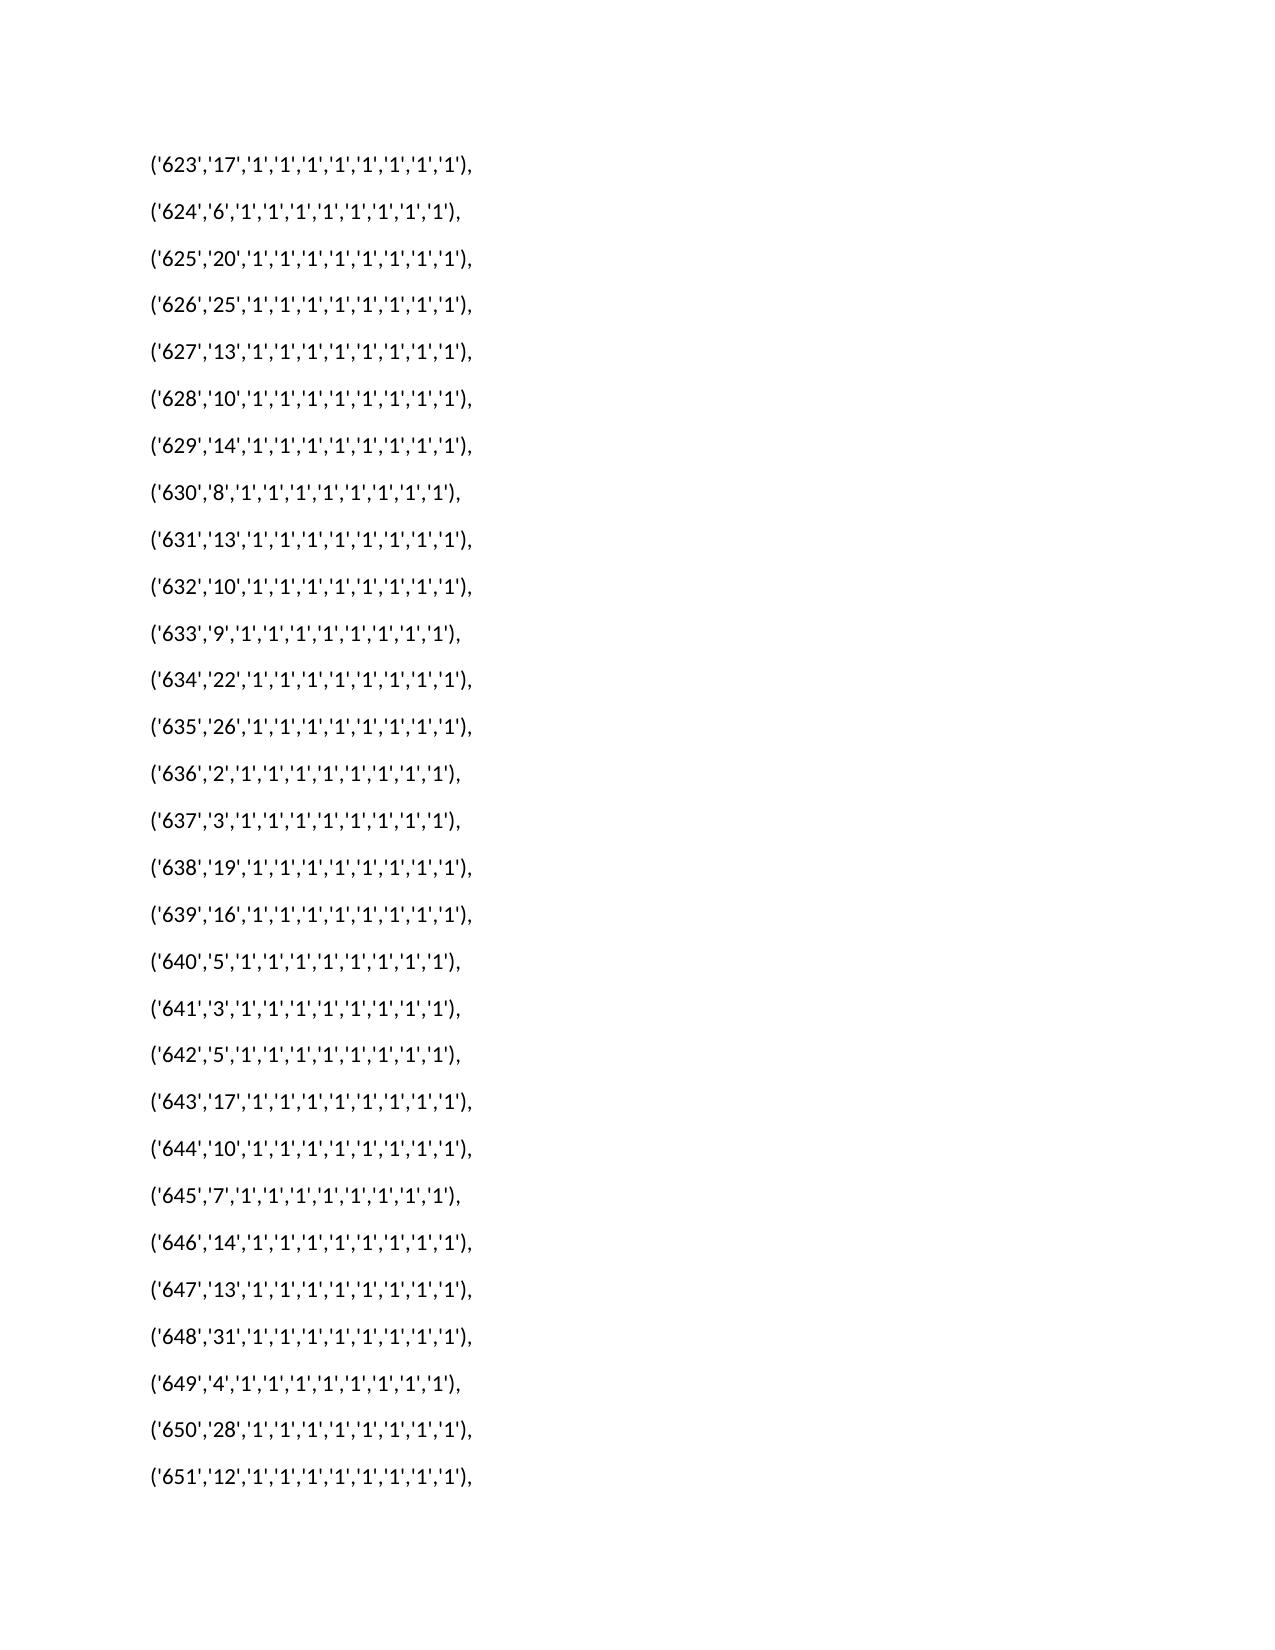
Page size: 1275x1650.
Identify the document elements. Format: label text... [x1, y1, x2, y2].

text ('647','13','1','1','1','1','1','1','1','1'), [150, 1275, 1125, 1303]
text ('642','5','1','1','1','1','1','1','1','1'), [150, 1041, 1125, 1069]
text ('638','19','1','1','1','1','1','1','1','1'), [150, 853, 1125, 881]
text ('625','20','1','1','1','1','1','1','1','1'), [150, 244, 1125, 272]
text ('624','6','1','1','1','1','1','1','1','1'), [150, 197, 1125, 225]
text ('630','8','1','1','1','1','1','1','1','1'), [150, 478, 1125, 506]
text ('627','13','1','1','1','1','1','1','1','1'), [150, 337, 1125, 366]
text ('648','31','1','1','1','1','1','1','1','1'), [150, 1322, 1125, 1350]
text ('626','25','1','1','1','1','1','1','1','1'), [150, 291, 1125, 319]
text ('639','16','1','1','1','1','1','1','1','1'), [150, 900, 1125, 928]
text ('646','14','1','1','1','1','1','1','1','1'), [150, 1228, 1125, 1256]
text ('632','10','1','1','1','1','1','1','1','1'), [150, 572, 1125, 600]
text ('631','13','1','1','1','1','1','1','1','1'), [150, 525, 1125, 553]
text ('649','4','1','1','1','1','1','1','1','1'), [150, 1369, 1125, 1397]
text ('640','5','1','1','1','1','1','1','1','1'), [150, 947, 1125, 975]
text ('623','17','1','1','1','1','1','1','1','1'), [150, 150, 1125, 178]
text ('651','12','1','1','1','1','1','1','1','1'), [150, 1462, 1125, 1491]
text ('643','17','1','1','1','1','1','1','1','1'), [150, 1087, 1125, 1116]
text ('637','3','1','1','1','1','1','1','1','1'), [150, 806, 1125, 834]
text ('628','10','1','1','1','1','1','1','1','1'), [150, 384, 1125, 412]
text ('650','28','1','1','1','1','1','1','1','1'), [150, 1416, 1125, 1444]
text ('629','14','1','1','1','1','1','1','1','1'), [150, 431, 1125, 459]
text ('635','26','1','1','1','1','1','1','1','1'), [150, 712, 1125, 741]
text ('633','9','1','1','1','1','1','1','1','1'), [150, 619, 1125, 647]
text ('634','22','1','1','1','1','1','1','1','1'), [150, 666, 1125, 694]
text ('644','10','1','1','1','1','1','1','1','1'), [150, 1134, 1125, 1162]
text ('645','7','1','1','1','1','1','1','1','1'), [150, 1181, 1125, 1209]
text ('641','3','1','1','1','1','1','1','1','1'), [150, 994, 1125, 1022]
text ('636','2','1','1','1','1','1','1','1','1'), [150, 759, 1125, 787]
